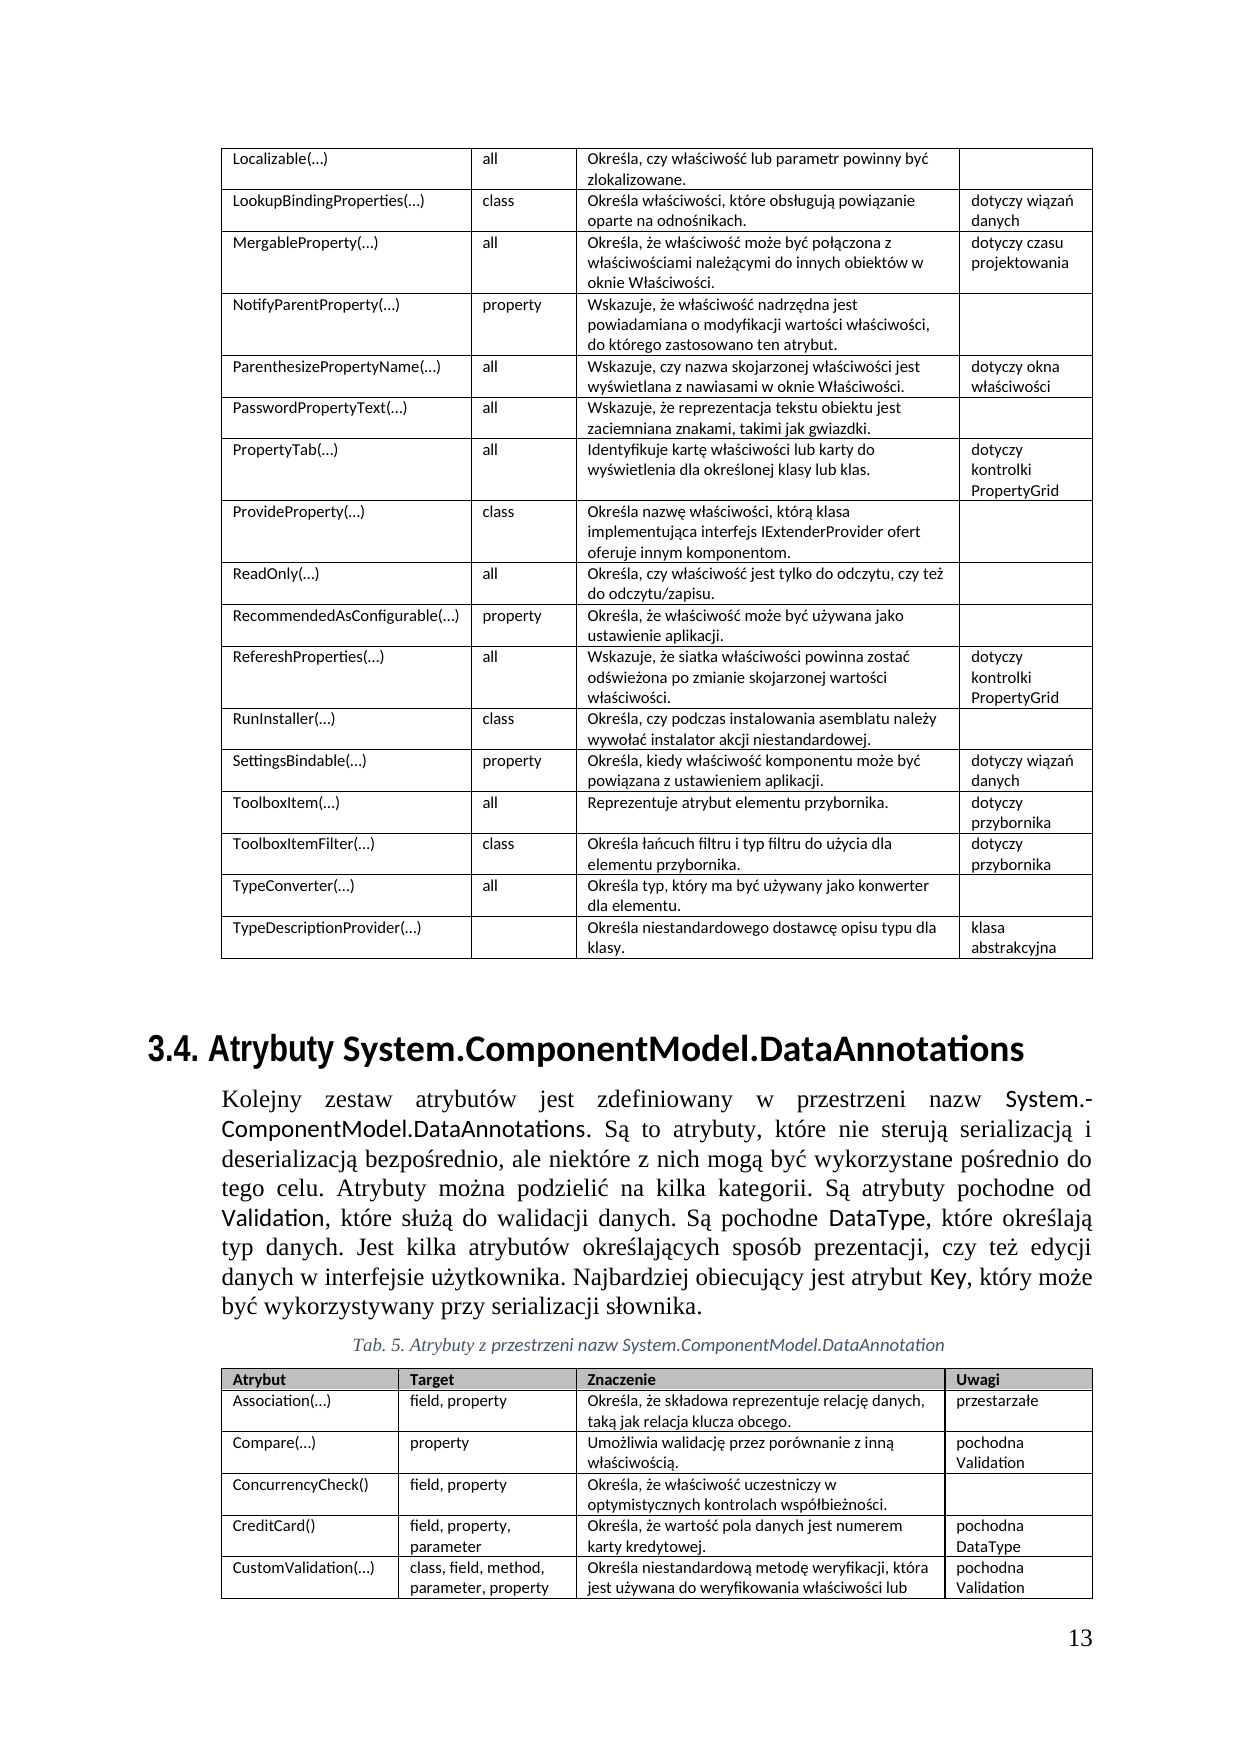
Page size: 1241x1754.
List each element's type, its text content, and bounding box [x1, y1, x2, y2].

table_header Znaczenie [577, 1369, 944, 1389]
table_cell Określa, że wartość pola danych jest numerem karty kredytowej. [577, 1516, 944, 1556]
table_cell property [399, 1432, 576, 1473]
table_cell Wskazuje, czy nazwa skojarzonej właściwości jest wyświetlana z nawiasami w oknie Właściwości. [577, 356, 959, 397]
table_cell Wskazuje, że siatka właściwości powinna zostać odświeżona po zmianie skojarzonej wartości właściwości. [577, 647, 959, 707]
table_cell ToolboxItem(…) [222, 792, 471, 832]
table_cell Reprezentuje atrybut elementu przybornika. [577, 792, 959, 832]
table_cell ToolboxItemFilter(…) [222, 834, 471, 874]
table_cell [960, 501, 1092, 562]
table_cell [946, 1474, 1092, 1514]
table_cell dotyczy okna właściwości [960, 356, 1092, 397]
table_cell Określa, że właściwość może być używana jako ustawienie aplikacji. [577, 605, 959, 646]
table_cell Wskazuje, że właściwość nadrzędna jest powiadamiana o modyfikacji wartości właściwości, do którego zastosowano ten atrybut. [577, 294, 959, 355]
table_cell TypeConverter(…) [222, 875, 471, 916]
table_cell [960, 605, 1092, 646]
table_cell all [472, 792, 576, 832]
table_cell klasa abstrakcyjna [960, 917, 1092, 957]
table_cell dotyczy wiązań danych [960, 750, 1092, 791]
table_cell ProvideProperty(…) [222, 501, 471, 562]
table_cell [960, 875, 1092, 916]
table_cell dotyczy kontrolki PropertyGrid [960, 647, 1092, 707]
table_cell [960, 149, 1092, 189]
table_cell Określa, że właściwość uczestniczy w optymistycznych kontrolach współbieżności. [577, 1474, 944, 1514]
table_cell dotyczy kontrolki PropertyGrid [960, 439, 1092, 500]
table_cell CustomValidation(…) [222, 1557, 398, 1598]
table_cell all [472, 875, 576, 916]
table_cell field, property [399, 1474, 576, 1514]
subtitle Atrybuty System.ComponentModel.DataAnnotations [148, 1025, 1093, 1071]
table_cell Określa właściwości, które obsługują powiązanie oparte na odnośnikach. [577, 190, 959, 231]
table_cell dotyczy czasu projektowania [960, 232, 1092, 293]
table_cell Określa, czy właściwość lub parametr powinny być zlokalizowane. [577, 149, 959, 189]
table_cell all [472, 398, 576, 438]
table_header Uwagi [946, 1369, 1092, 1389]
table_cell MergableProperty(…) [222, 232, 471, 293]
table_cell pochodna Validation [946, 1432, 1092, 1473]
table_cell class [472, 834, 576, 874]
table_cell dotyczy wiązań danych [960, 190, 1092, 231]
table_cell Określa, czy właściwość jest tylko do odczytu, czy też do odczytu/zapisu. [577, 563, 959, 604]
table_cell TypeDescriptionProvider(…) [222, 917, 471, 957]
table_cell Localizable(…) [222, 149, 471, 189]
table_cell pochodna Validation [946, 1557, 1092, 1598]
table_cell all [472, 356, 576, 397]
table_cell Association(…) [222, 1391, 398, 1431]
table_cell Określa, kiedy właściwość komponentu może być powiązana z ustawieniem aplikacji. [577, 750, 959, 791]
table_cell Określa niestandardowego dostawcę opisu typu dla klasy. [577, 917, 959, 957]
table_cell PropertyTab(…) [222, 439, 471, 500]
table_cell SettingsBindable(…) [222, 750, 471, 791]
table_cell Identyfikuje kartę właściwości lub karty do wyświetlenia dla określonej klasy lub klas. [577, 439, 959, 500]
table_cell Określa, że składowa reprezentuje relację danych, taką jak relacja klucza obcego. [577, 1391, 944, 1431]
table_cell Umożliwia walidację przez porównanie z inną właściwością. [577, 1432, 944, 1473]
table_cell [960, 709, 1092, 749]
table_cell ParenthesizePropertyName(…) [222, 356, 471, 397]
table_header Target [399, 1369, 576, 1389]
table_header Atrybut [222, 1369, 398, 1389]
table_cell dotyczy przybornika [960, 834, 1092, 874]
table_cell NotifyParentProperty(…) [222, 294, 471, 355]
table_cell all [472, 563, 576, 604]
table_cell [960, 563, 1092, 604]
table_cell LookupBindingProperties(…) [222, 190, 471, 231]
table_cell RefereshProperties(…) [222, 647, 471, 707]
table_cell property [472, 294, 576, 355]
table_cell przestarzałe [946, 1391, 1092, 1431]
table_cell Wskazuje, że reprezentacja tekstu obiektu jest zaciemniana znakami, takimi jak gwiazdki. [577, 398, 959, 438]
table_cell all [472, 232, 576, 293]
table_cell Określa typ, który ma być używany jako konwerter dla elementu. [577, 875, 959, 916]
table_cell all [472, 149, 576, 189]
table_cell dotyczy przybornika [960, 792, 1092, 832]
table_cell CreditCard() [222, 1516, 398, 1556]
table_cell class [472, 190, 576, 231]
table_cell pochodna DataType [946, 1516, 1092, 1556]
table_cell RunInstaller(…) [222, 709, 471, 749]
table_cell class, field, method, parameter, property [399, 1557, 576, 1598]
table_cell RecommendedAsConfigurable(…) [222, 605, 471, 646]
table_cell field, property, parameter [399, 1516, 576, 1556]
table_cell Określa, czy podczas instalowania asemblatu należy wywołać instalator akcji niestandardowej. [577, 709, 959, 749]
table_cell [472, 917, 576, 957]
table_cell Compare(…) [222, 1432, 398, 1473]
table_cell ConcurrencyCheck() [222, 1474, 398, 1514]
table_cell all [472, 647, 576, 707]
text Kolejny zestaw atrybutów jest zdefiniowany w przestrzeni nazw System.ComponentModel.DataAnnotations. Są to atrybuty, które nie sterują serializacją i deserializacją bezpośrednio, ale niektóre z nich mogą być wykorzystane pośrednio do tego celu. Atrybuty można podzielić na kilka kategorii. Są atrybuty pochodne od Validation, które służą do walidacji danych. Są pochodne DataType, które określają typ danych. Jest kilka atrybutów określających sposób prezentacji, czy też edycji danych w interfejsie użytkownika. Najbardziej obiecujący jest atrybut Key, który może być wykorzystywany przy serializacji słownika. [221, 1083, 1093, 1320]
table_cell property [472, 750, 576, 791]
table_cell property [472, 605, 576, 646]
table_cell all [472, 439, 576, 500]
table_cell Określa, że właściwość może być połączona z właściwościami należącymi do innych obiektów w oknie Właściwości. [577, 232, 959, 293]
table_cell [960, 398, 1092, 438]
table_cell ReadOnly(…) [222, 563, 471, 604]
table_cell class [472, 709, 576, 749]
table_cell class [472, 501, 576, 562]
table_cell field, property [399, 1391, 576, 1431]
table_cell Określa nazwę właściwości, którą klasa implementująca interfejs IExtenderProvider ofert oferuje innym komponentom. [577, 501, 959, 562]
table_cell Określa łańcuch filtru i typ filtru do użycia dla elementu przybornika. [577, 834, 959, 874]
table_cell PasswordPropertyText(…) [222, 398, 471, 438]
table_cell Określa niestandardową metodę weryfikacji, która jest używana do weryfikowania właściwości lub wystąpienia klasy. [577, 1557, 944, 1598]
table_cell [960, 294, 1092, 355]
